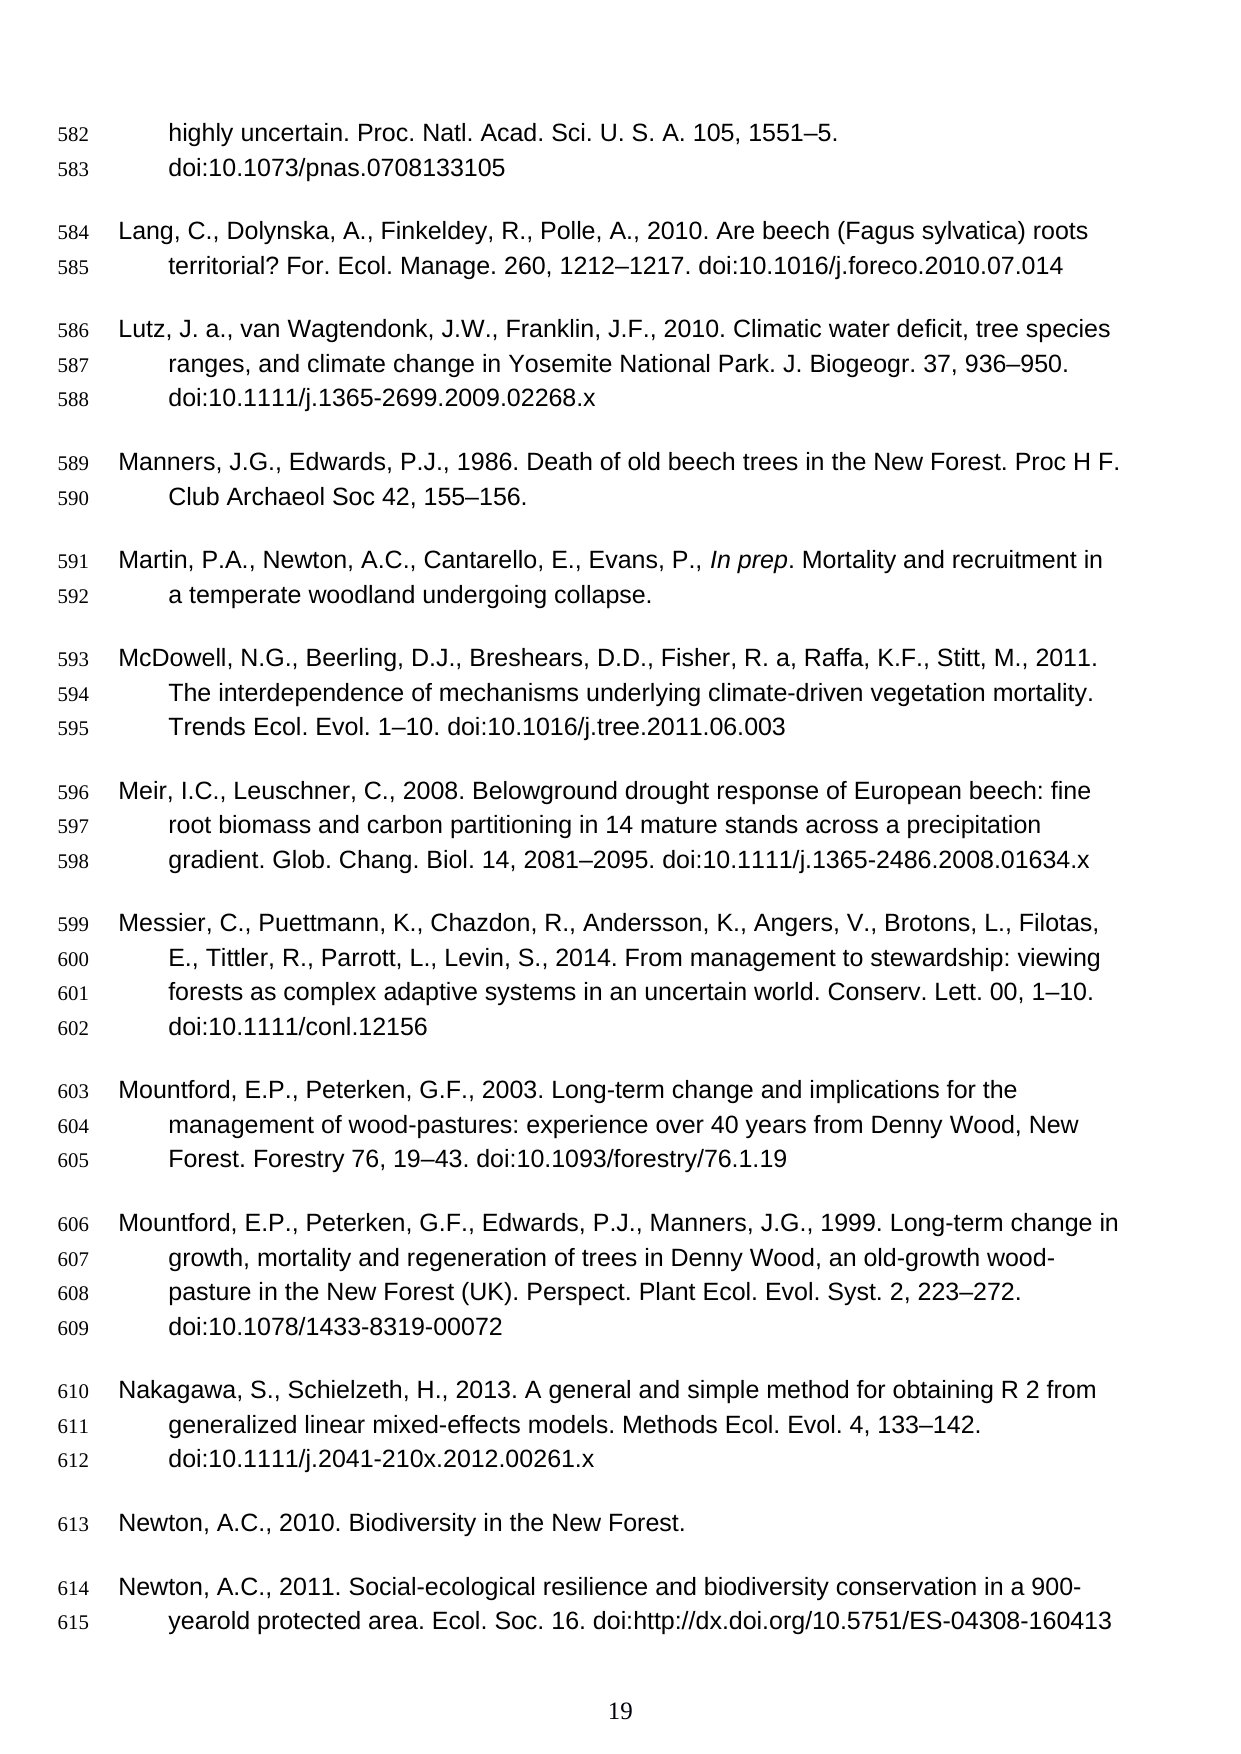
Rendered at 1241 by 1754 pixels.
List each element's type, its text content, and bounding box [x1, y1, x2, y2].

text Manners, J.G., Edwards, P.J., 1986. Death of old beech trees in the New Forest. Proc H F. Club Archaeol Soc 42, 155–156. [118, 447, 1122, 510]
text Lutz, J. a., van Wagtendonk, J.W., Franklin, J.F., 2010. Climatic water deficit, tree species ranges, and climate change in Yosemite National Park. J. Biogeogr. 37, 936–950. doi:10.1111/j.1365-2699.2009.02268.x [118, 314, 1122, 412]
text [118, 118, 1122, 181]
text Mountford, E.P., Peterken, G.F., Edwards, P.J., Manners, J.G., 1999. Long-term change in growth, mortality and regeneration of trees in Denny Wood, an old-growth wood-pasture in the New Forest (UK). Perspect. Plant Ecol. Evol. Syst. 2, 223–272. doi:10.1078/1433-8319-00072 [118, 1208, 1122, 1340]
text Mountford, E.P., Peterken, G.F., 2003. Long-term change and implications for the management of wood-pastures: experience over 40 years from Denny Wood, New Forest. Forestry 76, 19–43. doi:10.1093/forestry/76.1.19 [118, 1076, 1122, 1173]
text Newton, A.C., 2011. Social-ecological resilience and biodiversity conservation in a 900-yearold protected area. Ecol. Soc. 16. doi:http://dx.doi.org/10.5751/ES-04308-160413 [118, 1571, 1122, 1635]
text Nakagawa, S., Schielzeth, H., 2013. A general and simple method for obtaining R 2 from generalized linear mixed-effects models. Methods Ecol. Evol. 4, 133–142. doi:10.1111/j.2041-210x.2012.00261.x [118, 1375, 1122, 1473]
text Messier, C., Puettmann, K., Chazdon, R., Andersson, K., Angers, V., Brotons, L., Filotas, E., Tittler, R., Parrott, L., Levin, S., 2014. From management to stewardship: viewing forests as complex adaptive systems in an uncertain world. Conserv. Lett. 00, 1–10. doi:10.1111/conl.12156 [118, 908, 1122, 1041]
text Martin, P.A., Newton, A.C., Cantarello, E., Evans, P., In prep. Mortality and recruitment in a temperate woodland undergoing collapse. [118, 545, 1122, 608]
text Lang, C., Dolynska, A., Finkeldey, R., Polle, A., 2010. Are beech (Fagus sylvatica) roots territorial? For. Ecol. Manage. 260, 1212–1217. doi:10.1016/j.foreco.2010.07.014 [118, 216, 1122, 279]
text Newton, A.C., 2010. Biodiversity in the New Forest. [118, 1508, 1122, 1537]
text McDowell, N.G., Beerling, D.J., Breshears, D.D., Fisher, R. a, Raffa, K.F., Stitt, M., 2011. The interdependence of mechanisms underlying climate-driven vegetation mortality. Trends Ecol. Evol. 1–10. doi:10.1016/j.tree.2011.06.003 [118, 643, 1122, 741]
text Meir, I.C., Leuschner, C., 2008. Belowground drought response of European beech: fine root biomass and carbon partitioning in 14 mature stands across a precipitation gradient. Glob. Chang. Biol. 14, 2081–2095. doi:10.1111/j.1365-2486.2008.01634.x [118, 776, 1122, 873]
